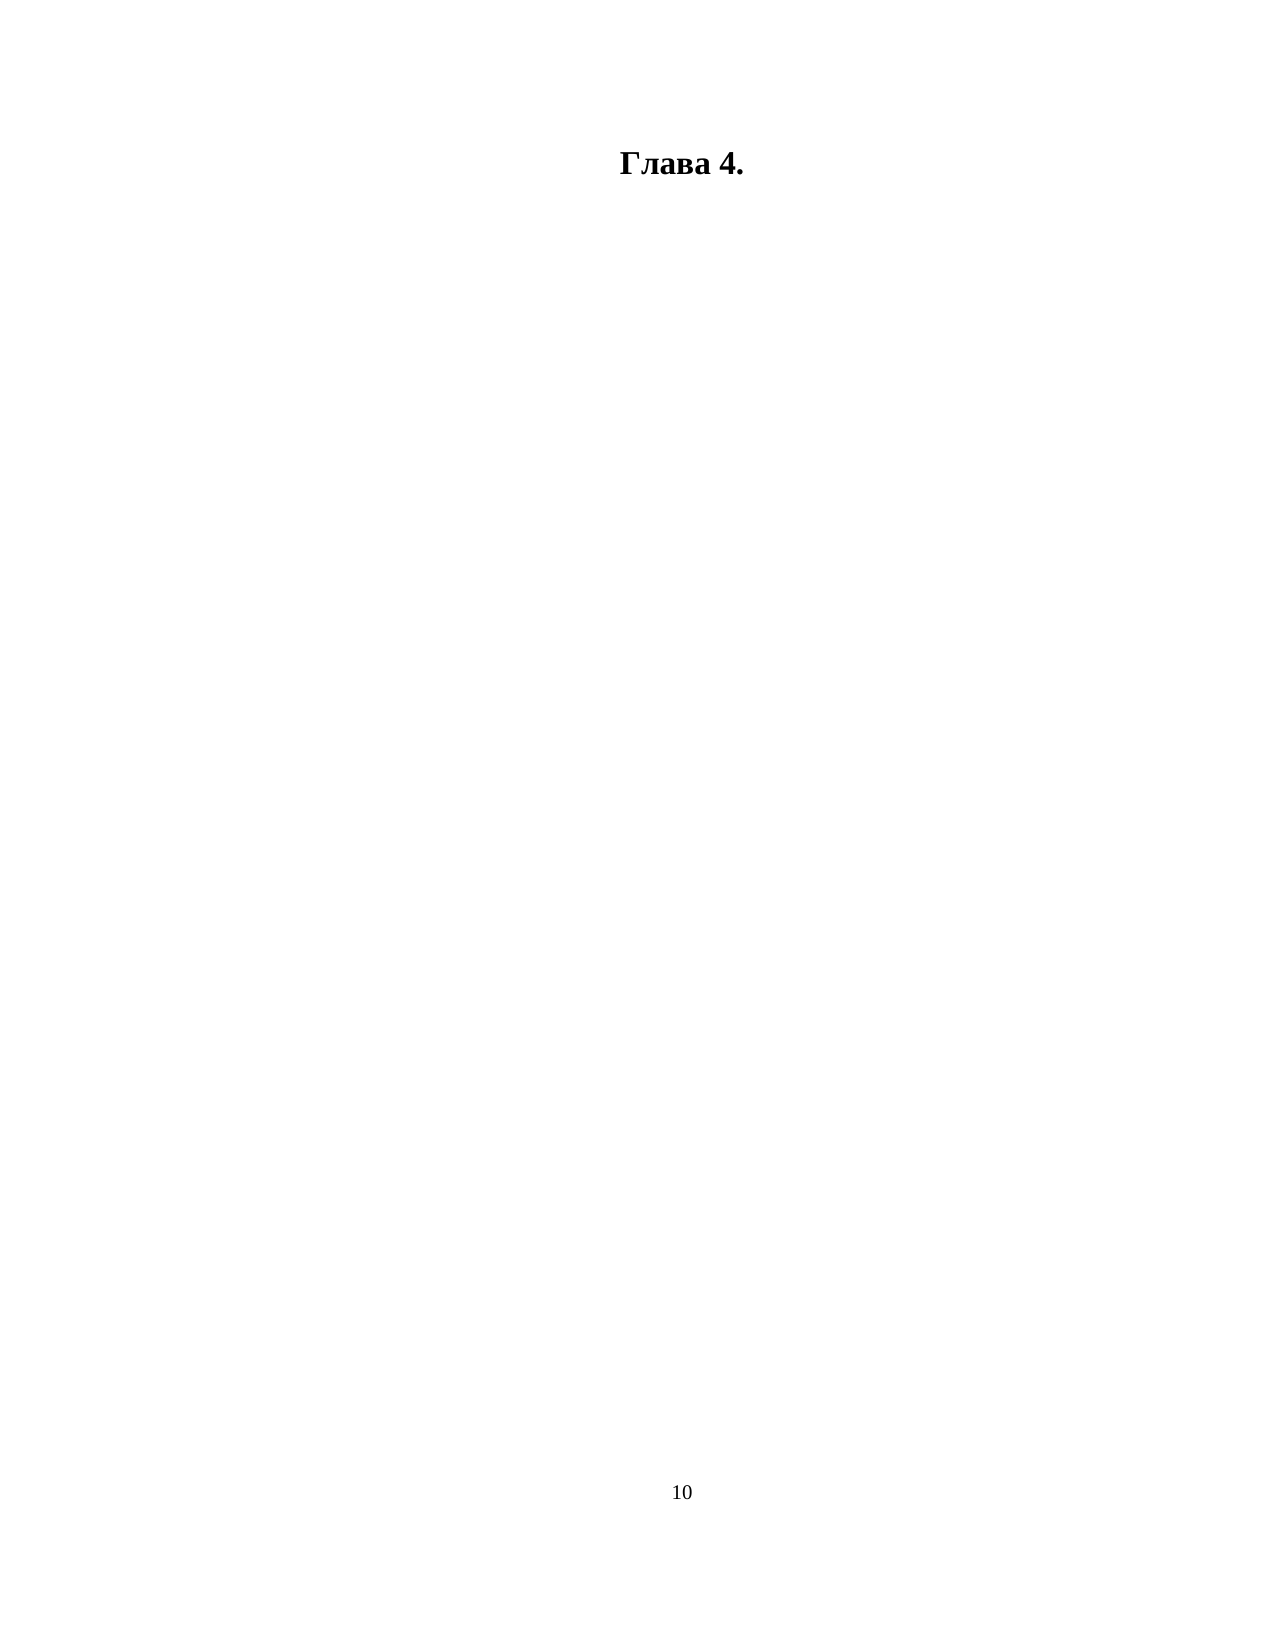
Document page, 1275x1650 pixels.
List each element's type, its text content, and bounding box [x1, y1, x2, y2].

subtitle Глава 4. [177, 143, 1186, 181]
